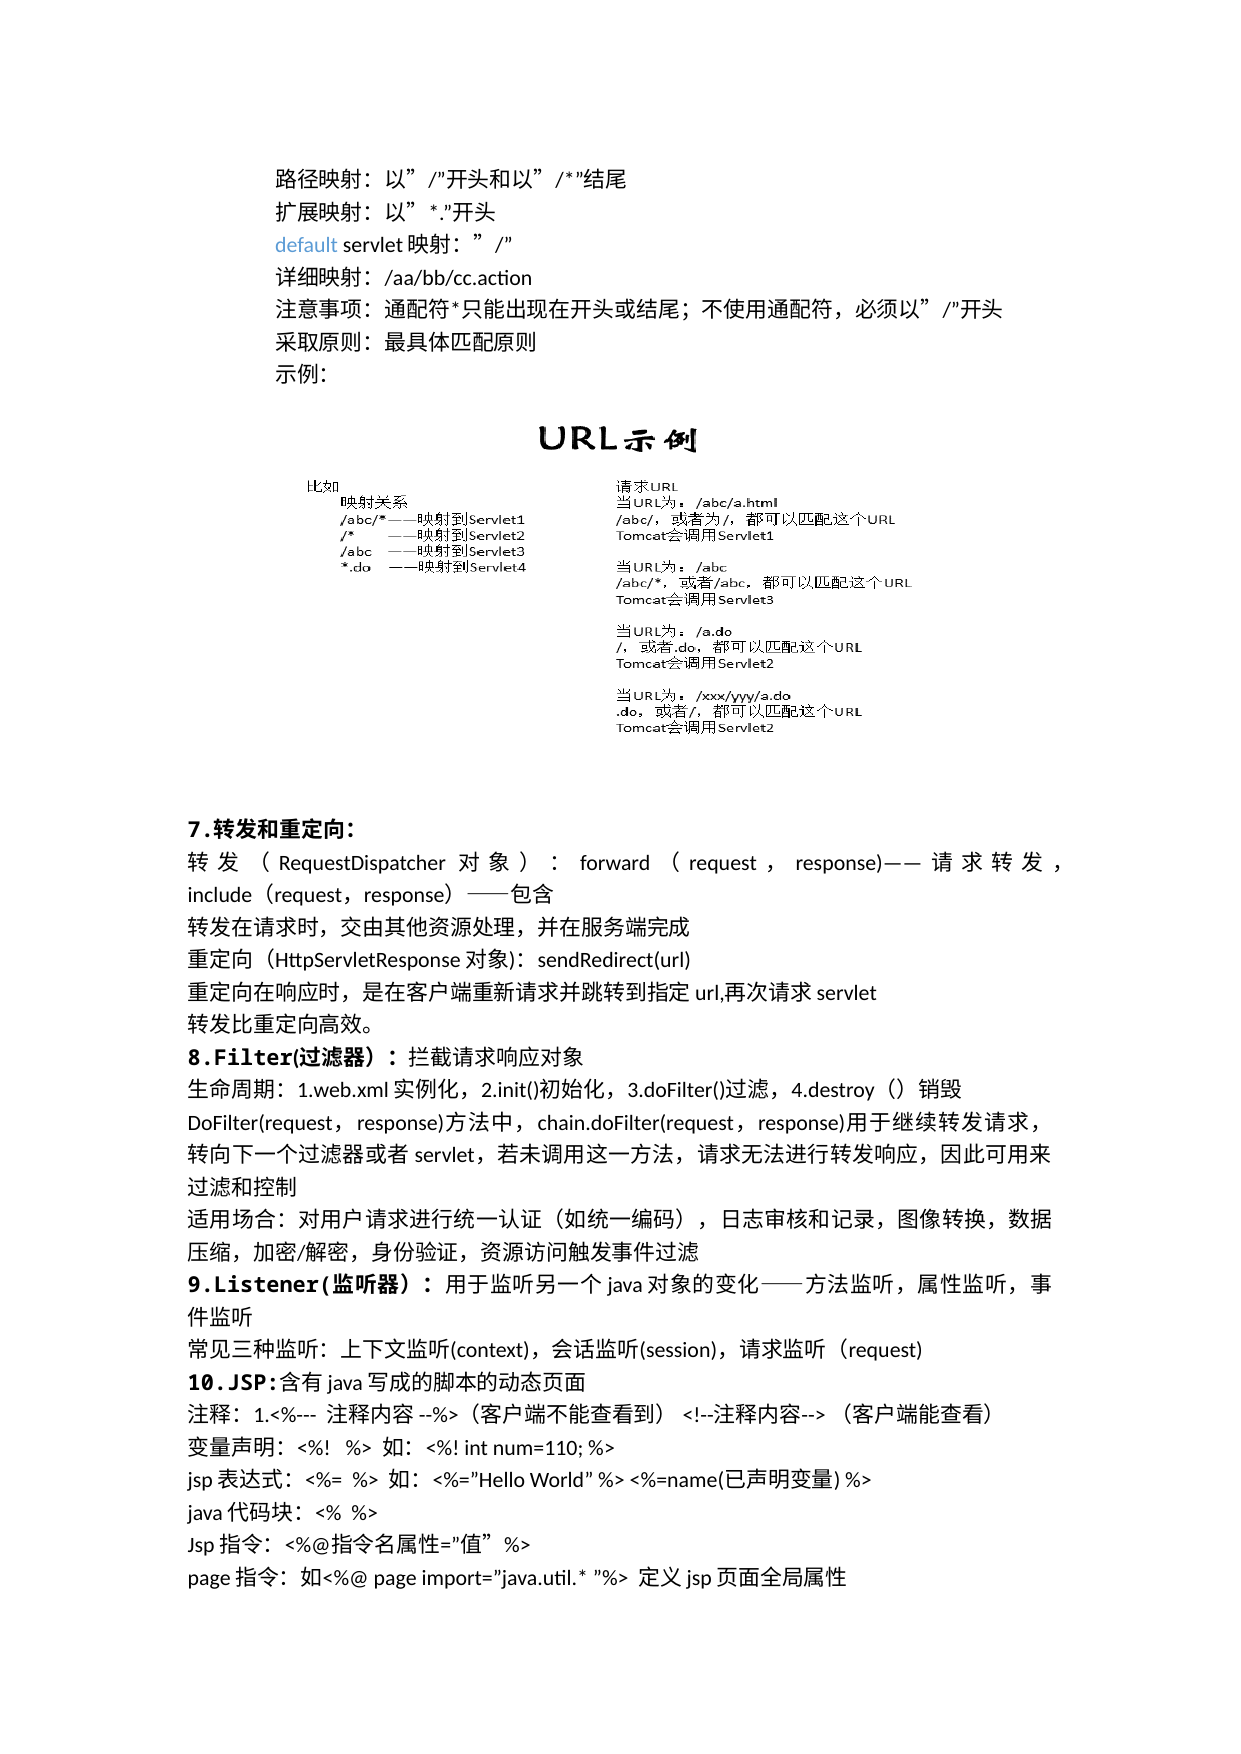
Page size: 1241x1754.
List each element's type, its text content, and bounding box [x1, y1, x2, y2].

list java代码块：<% %> [187, 1494, 1053, 1527]
list 注意事项：通配符*只能出现在开头或结尾；不使用通配符，必须以”/”开头 [187, 292, 1053, 324]
list 转发比重定向高效。 [187, 1007, 1053, 1039]
list 7.转发和重定向： [187, 812, 1053, 844]
list 10.JSP:含有java写成的脚本的动态页面 [187, 1364, 1053, 1397]
list jsp表达式：<%= %> 如：<%=”Hello World” %> <%=name(已声明变量) %> [187, 1462, 1053, 1494]
list 生命周期：1.web.xml实例化，2.init()初始化，3.doFilter()过滤，4.destroy（）销毁 [187, 1072, 1053, 1104]
list 转发（RequestDispatcher对象）：forward（request，response)——请求转发，include（request，response）——包含 [187, 844, 1053, 909]
list 详细映射：/aa/bb/cc.action [187, 259, 1053, 292]
list 变量声明：<%! %> 如：<%! int num=110; %> [187, 1429, 1053, 1462]
list 9.Listener(监听器）：用于监听另一个java对象的变化——方法监听，属性监听，事件监听 [187, 1267, 1053, 1332]
list 扩展映射：以”*.”开头 [187, 194, 1053, 227]
list 采取原则：最具体匹配原则 [187, 324, 1053, 357]
list 8.Filter(过滤器）：拦截请求响应对象 [187, 1039, 1053, 1072]
list default servlet映射：”/” [187, 227, 1053, 259]
list DoFilter(request，response)方法中，chain.doFilter(request，response)用于继续转发请求，转向下一个过滤器或者servlet，若未调用这一方法，请求无法进行转发响应，因此可用来过滤和控制 [187, 1104, 1053, 1202]
list 适用场合：对用户请求进行统一认证（如统一编码），日志审核和记录，图像转换，数据压缩，加密/解密，身份验证，资源访问触发事件过滤 [187, 1202, 1053, 1267]
list page指令：如<%@ page import=”java.util.* ”%> 定义jsp页面全局属性 [187, 1559, 1053, 1592]
list 示例： [187, 357, 1053, 389]
list 重定向（HttpServletResponse对象)：sendRedirect(url) [187, 942, 1053, 974]
list 转发在请求时，交由其他资源处理，并在服务端完成 [187, 909, 1053, 942]
list Jsp指令：<%@指令名属性=”值”%> [187, 1527, 1053, 1559]
picture [275, 389, 966, 790]
list 常见三种监听：上下文监听(context)，会话监听(session)，请求监听（request) [187, 1332, 1053, 1364]
list 注释：1.<%--- 注释内容 --%>（客户端不能查看到） <!--注释内容--> （客户端能查看） [187, 1397, 1053, 1429]
list 路径映射：以”/”开头和以”/*”结尾 [187, 162, 1053, 194]
list 重定向在响应时，是在客户端重新请求并跳转到指定url,再次请求servlet [187, 974, 1053, 1007]
